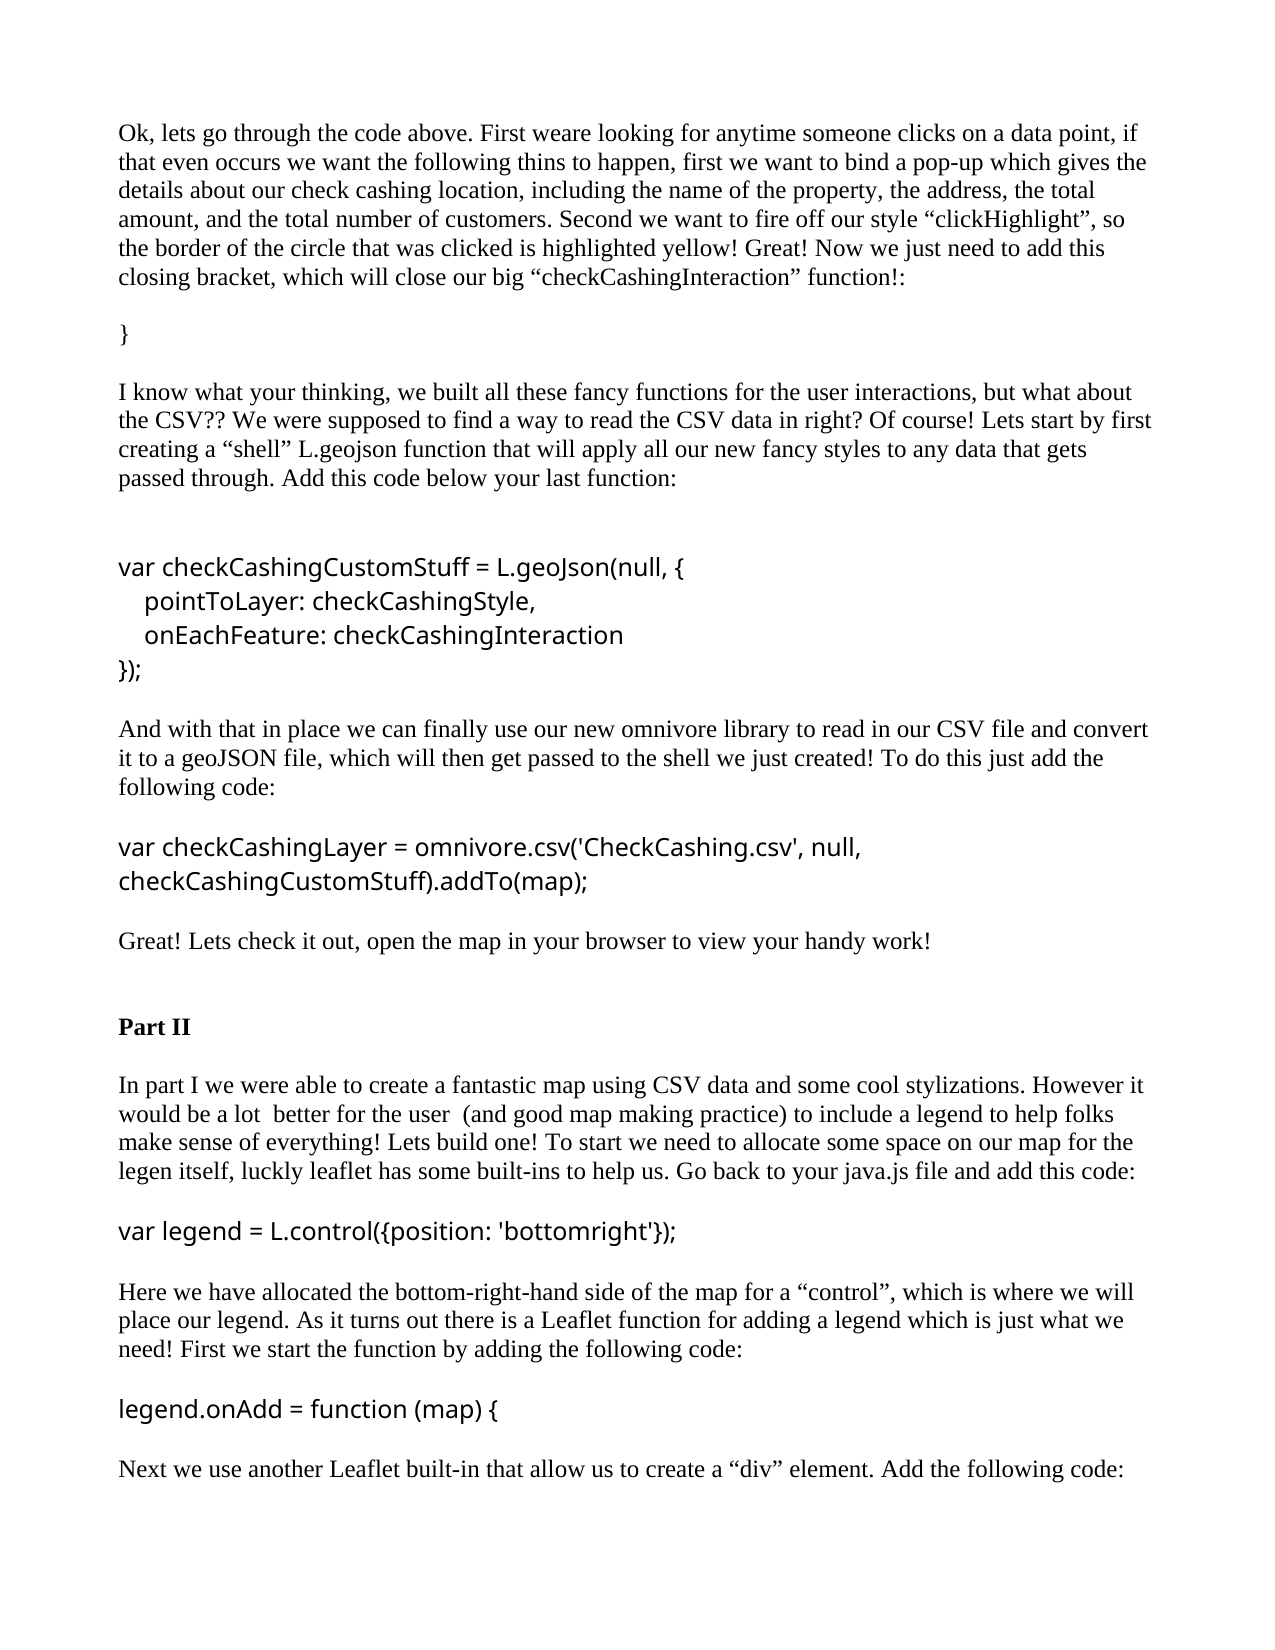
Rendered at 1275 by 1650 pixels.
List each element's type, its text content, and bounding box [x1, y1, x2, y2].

text var checkCashingCustomStuff = L.geoJson(null, { [118, 549, 1157, 583]
text In part I we were able to create a fantastic map using CSV data and some cool stylizations. However it would be a lot better for the user (and good map making practice) to include a legend to help folks make sense of everything! Lets build one! To start we need to allocate some space on our map for the legen itself, luckly leaflet has some built-ins to help us. Go back to your java.js file and add this code: [118, 1070, 1157, 1185]
text Ok, lets go through the code above. First weare looking for anytime someone clicks on a data point, if that even occurs we want the following thins to happen, first we want to bind a pop-up which gives the details about our check cashing location, including the name of the property, the address, the total amount, and the total number of customers. Second we want to fire off our style “clickHighlight”, so the border of the circle that was clicked is highlighted yellow! Great! Now we just need to add this closing bracket, which will close our big “checkCashingInteraction” function!: [118, 118, 1157, 291]
text pointToLayer: checkCashingStyle, [118, 583, 1157, 617]
text var legend = L.control({position: 'bottomright'}); [118, 1214, 1157, 1248]
text var checkCashingLayer = omnivore.csv('CheckCashing.csv', null, checkCashingCustomStuff).addTo(map); [118, 829, 1157, 897]
text } [118, 319, 1157, 348]
text }); [118, 652, 1157, 686]
text And with that in place we can finally use our new omnivore library to read in our CSV file and convert it to a geoJSON file, which will then get passed to the shell we just created! To do this just add the following code: [118, 714, 1157, 801]
text Here we have allocated the bottom-right-hand side of the map for a “control”, which is where we will place our legend. As it turns out there is a Leaflet function for adding a legend which is just what we need! First we start the function by adding the following code: [118, 1277, 1157, 1363]
text Next we use another Leaflet built-in that allow us to create a “div” element. Add the following code: [118, 1454, 1157, 1483]
text Part II [118, 1012, 1157, 1041]
text I know what your thinking, we built all these fancy functions for the user interactions, but what about the CSV?? We were supposed to find a way to read the CSV data in right? Of course! Lets start by first creating a “shell” L.geojson function that will apply all our new fancy styles to any data that gets passed through. Add this code below your last function: [118, 377, 1157, 492]
text Great! Lets check it out, open the map in your browser to view your handy work! [118, 926, 1157, 955]
text onEachFeature: checkCashingInteraction [118, 617, 1157, 652]
text legend.onAdd = function (map) { [118, 1392, 1157, 1426]
